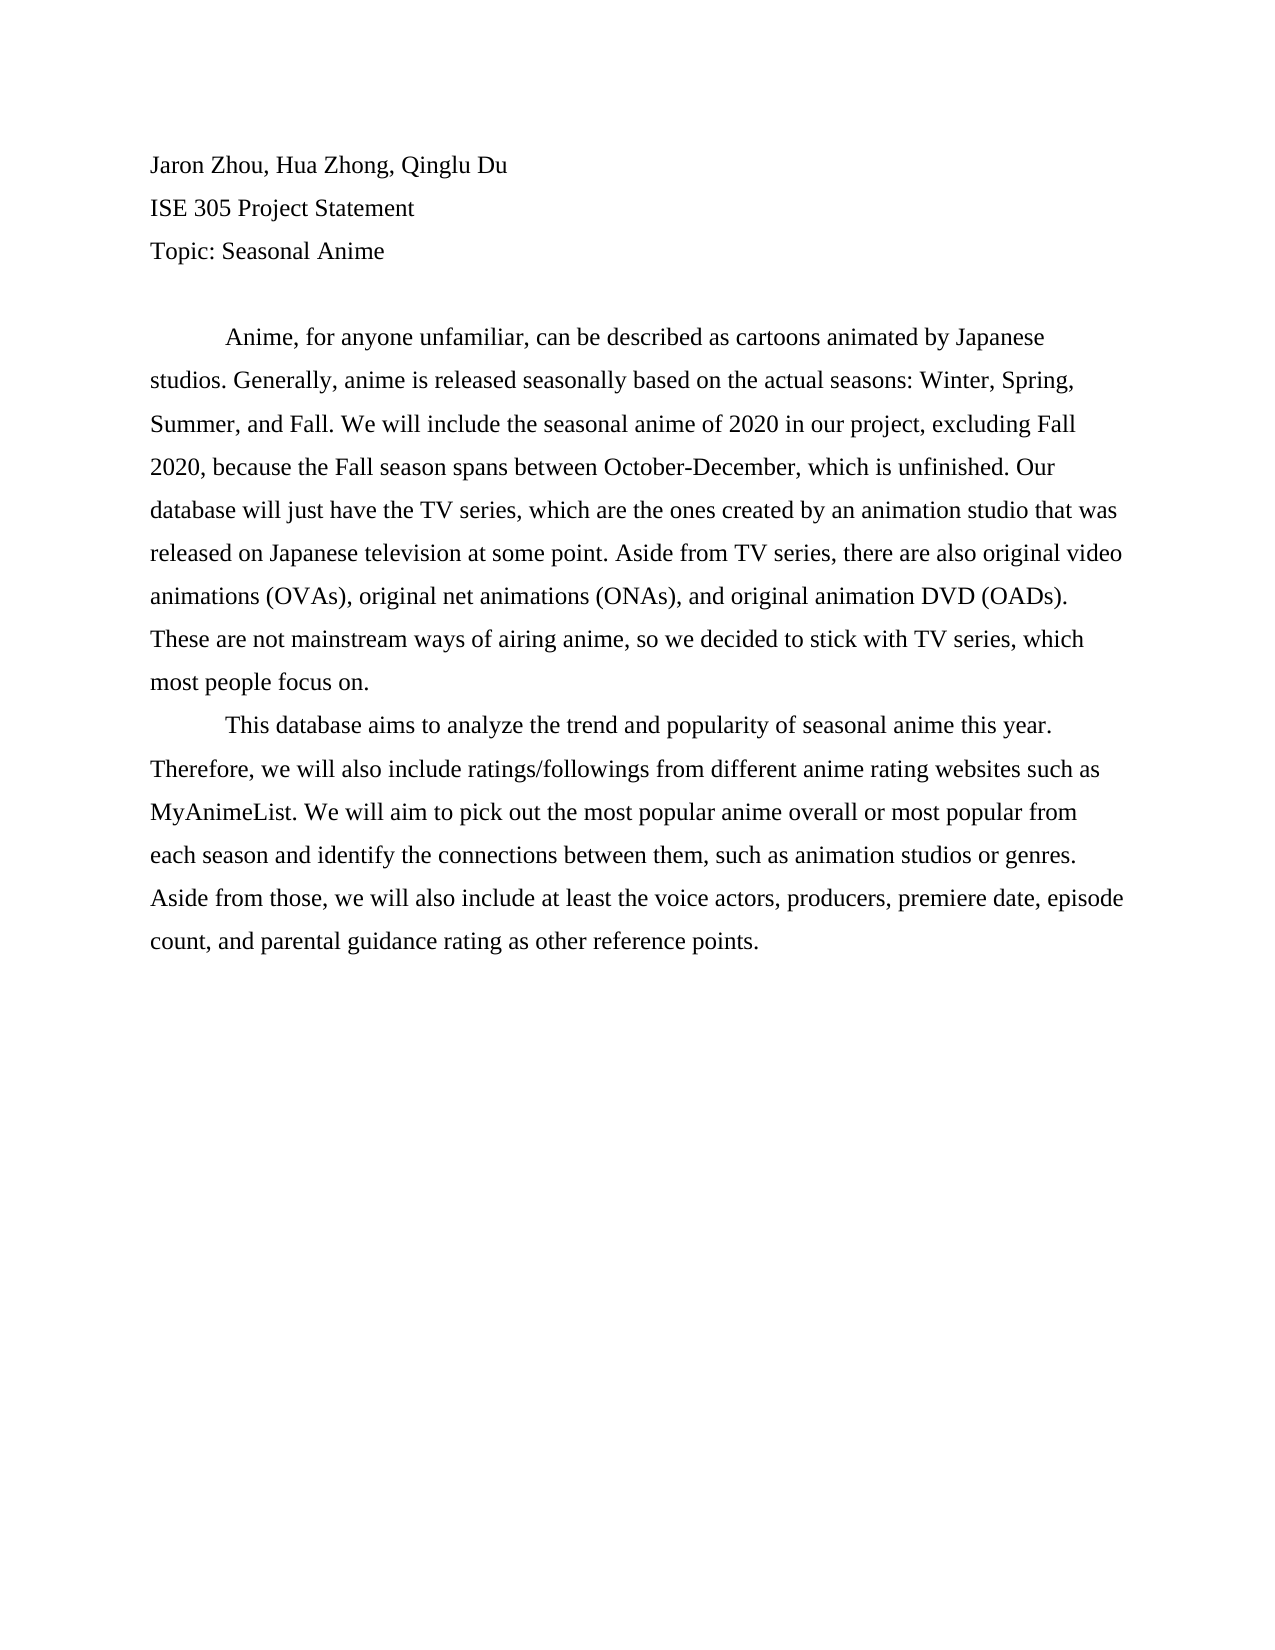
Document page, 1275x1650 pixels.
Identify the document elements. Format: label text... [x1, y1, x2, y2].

text Topic: Seasonal Anime [150, 236, 1125, 265]
text ISE 305 Project Statement [150, 193, 1125, 222]
text Jaron Zhou, Hua Zhong, Qinglu Du [150, 150, 1125, 179]
text Anime, for anyone unfamiliar, can be described as cartoons animated by Japanese studios. Generally, anime is released seasonally based on the actual seasons: Winter, Spring, Summer, and Fall. We will include the seasonal anime of 2020 in our project, excluding Fall 2020, because the Fall season spans between October-December, which is unfinished. Our database will just have the TV series, which are the ones created by an animation studio that was released on Japanese television at some point. Aside from TV series, there are also original video animations (OVAs), original net animations (ONAs), and original animation DVD (OADs). These are not mainstream ways of airing anime, so we decided to stick with TV series, which most people focus on. [150, 322, 1125, 696]
text This database aims to analyze the trend and popularity of seasonal anime this year. Therefore, we will also include ratings/followings from different anime rating websites such as MyAnimeList. We will aim to pick out the most popular anime overall or most popular from each season and identify the connections between them, such as animation studios or genres. Aside from those, we will also include at least the voice actors, producers, premiere date, episode count, and parental guidance rating as other reference points. [150, 711, 1125, 955]
